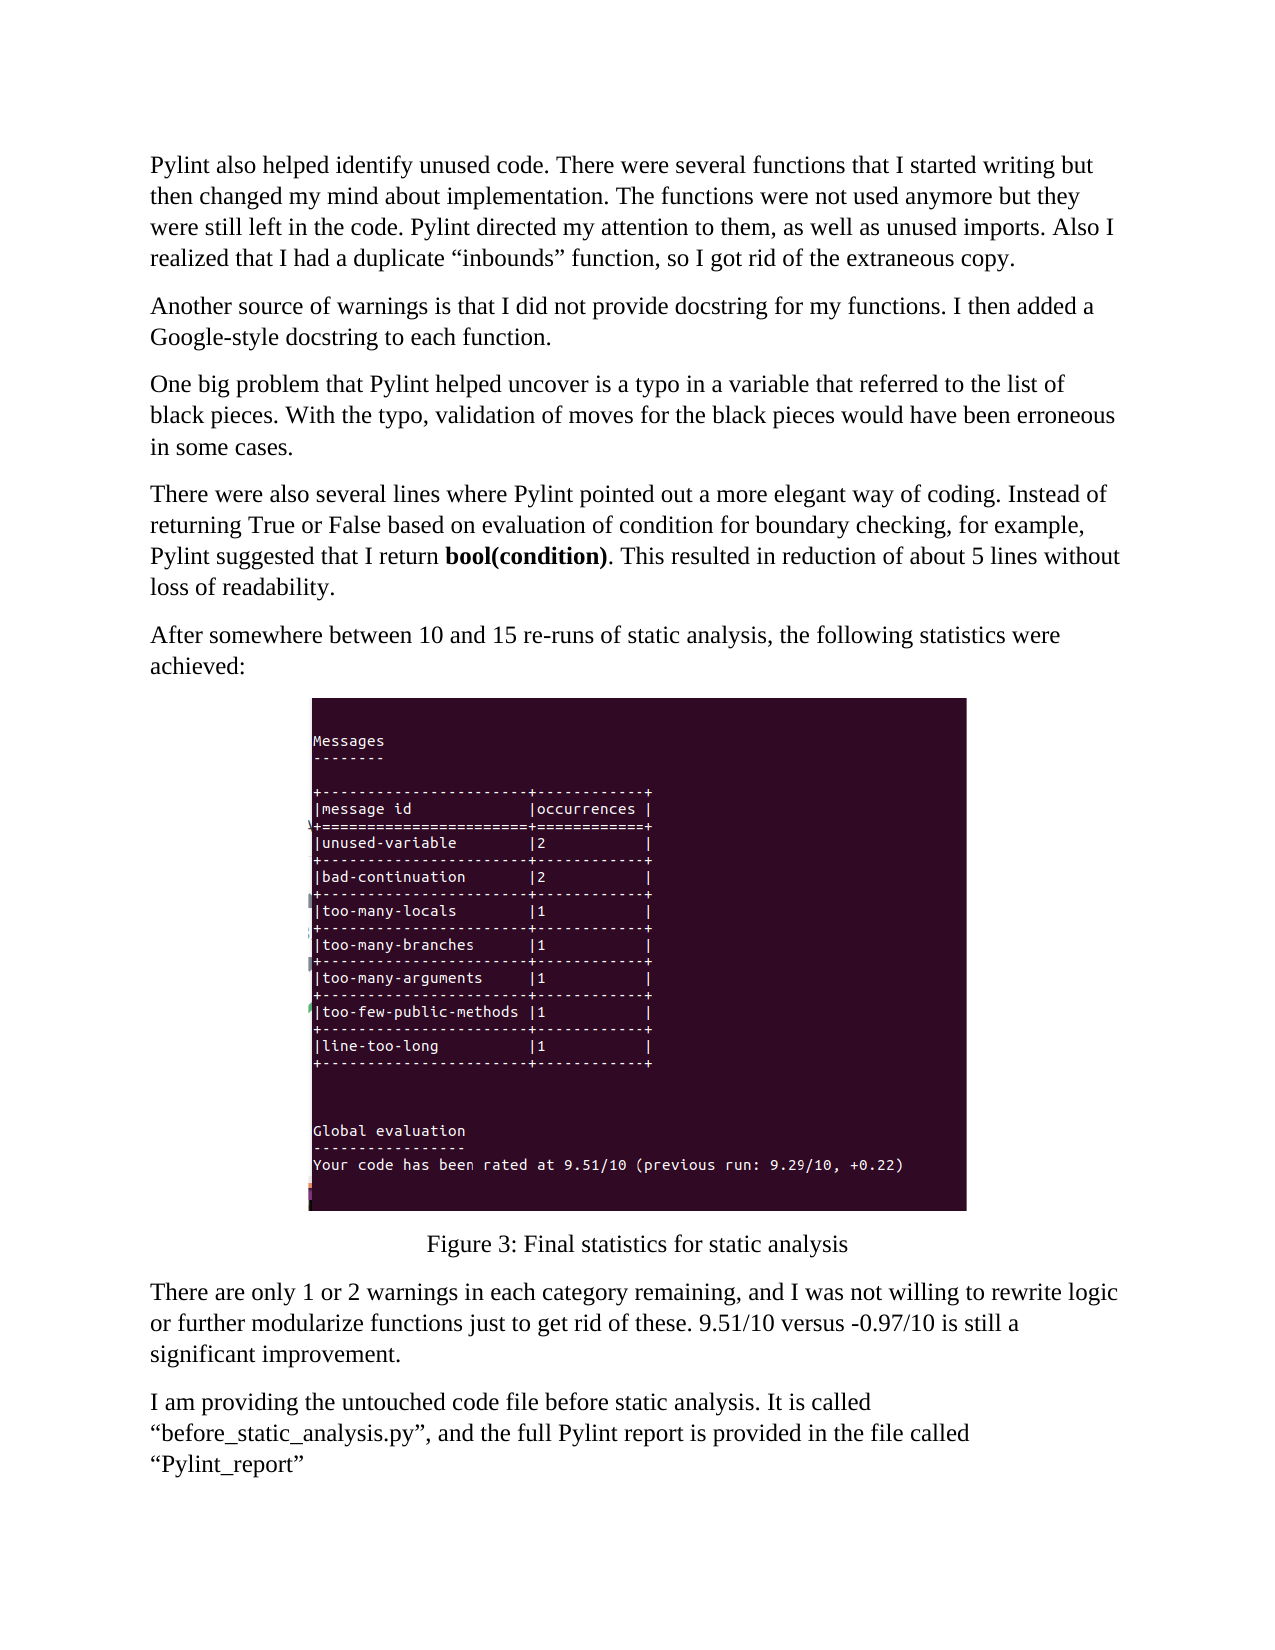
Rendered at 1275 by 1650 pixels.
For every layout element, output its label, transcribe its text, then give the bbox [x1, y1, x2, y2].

picture [308, 698, 967, 1211]
text Pylint also helped identify unused code. There were several functions that I started writing but then changed my mind about implementation. The functions were not used anymore but they were still left in the code. Pylint directed my attention to them, as well as unused imports. Also I realized that I had a duplicate “inbounds” function, so I got rid of the extraneous copy. [150, 150, 1125, 272]
text There are only 1 or 2 warnings in each category remaining, and I was not willing to rewrite logic or further modularize functions just to get rid of these. 9.51/10 versus -0.97/10 is still a significant improvement. [150, 1277, 1125, 1368]
text I am providing the untouched code file before static analysis. It is called “before_static_analysis.py”, and the full Pylint report is provided in the file called “Pylint_report” [150, 1387, 1125, 1478]
text One big problem that Pylint helped uncover is a typo in a variable that referred to the list of black pieces. With the typo, validation of moves for the black pieces would have been erroneous in some cases. [150, 369, 1125, 460]
text Another source of warnings is that I did not provide docstring for my functions. I then added a Google-style docstring to each function. [150, 291, 1125, 351]
text After somewhere between 10 and 15 re-runs of static analysis, the following statistics were achieved: [150, 620, 1125, 680]
text There were also several lines where Pylint pointed out a more elegant way of coding. Instead of returning True or False based on evaluation of condition for boundary checking, for example, Pylint suggested that I return bool(condition). This resulted in reduction of about 5 lines without loss of readability. [150, 479, 1125, 601]
text Figure 3: Final statistics for static analysis [150, 1229, 1125, 1258]
